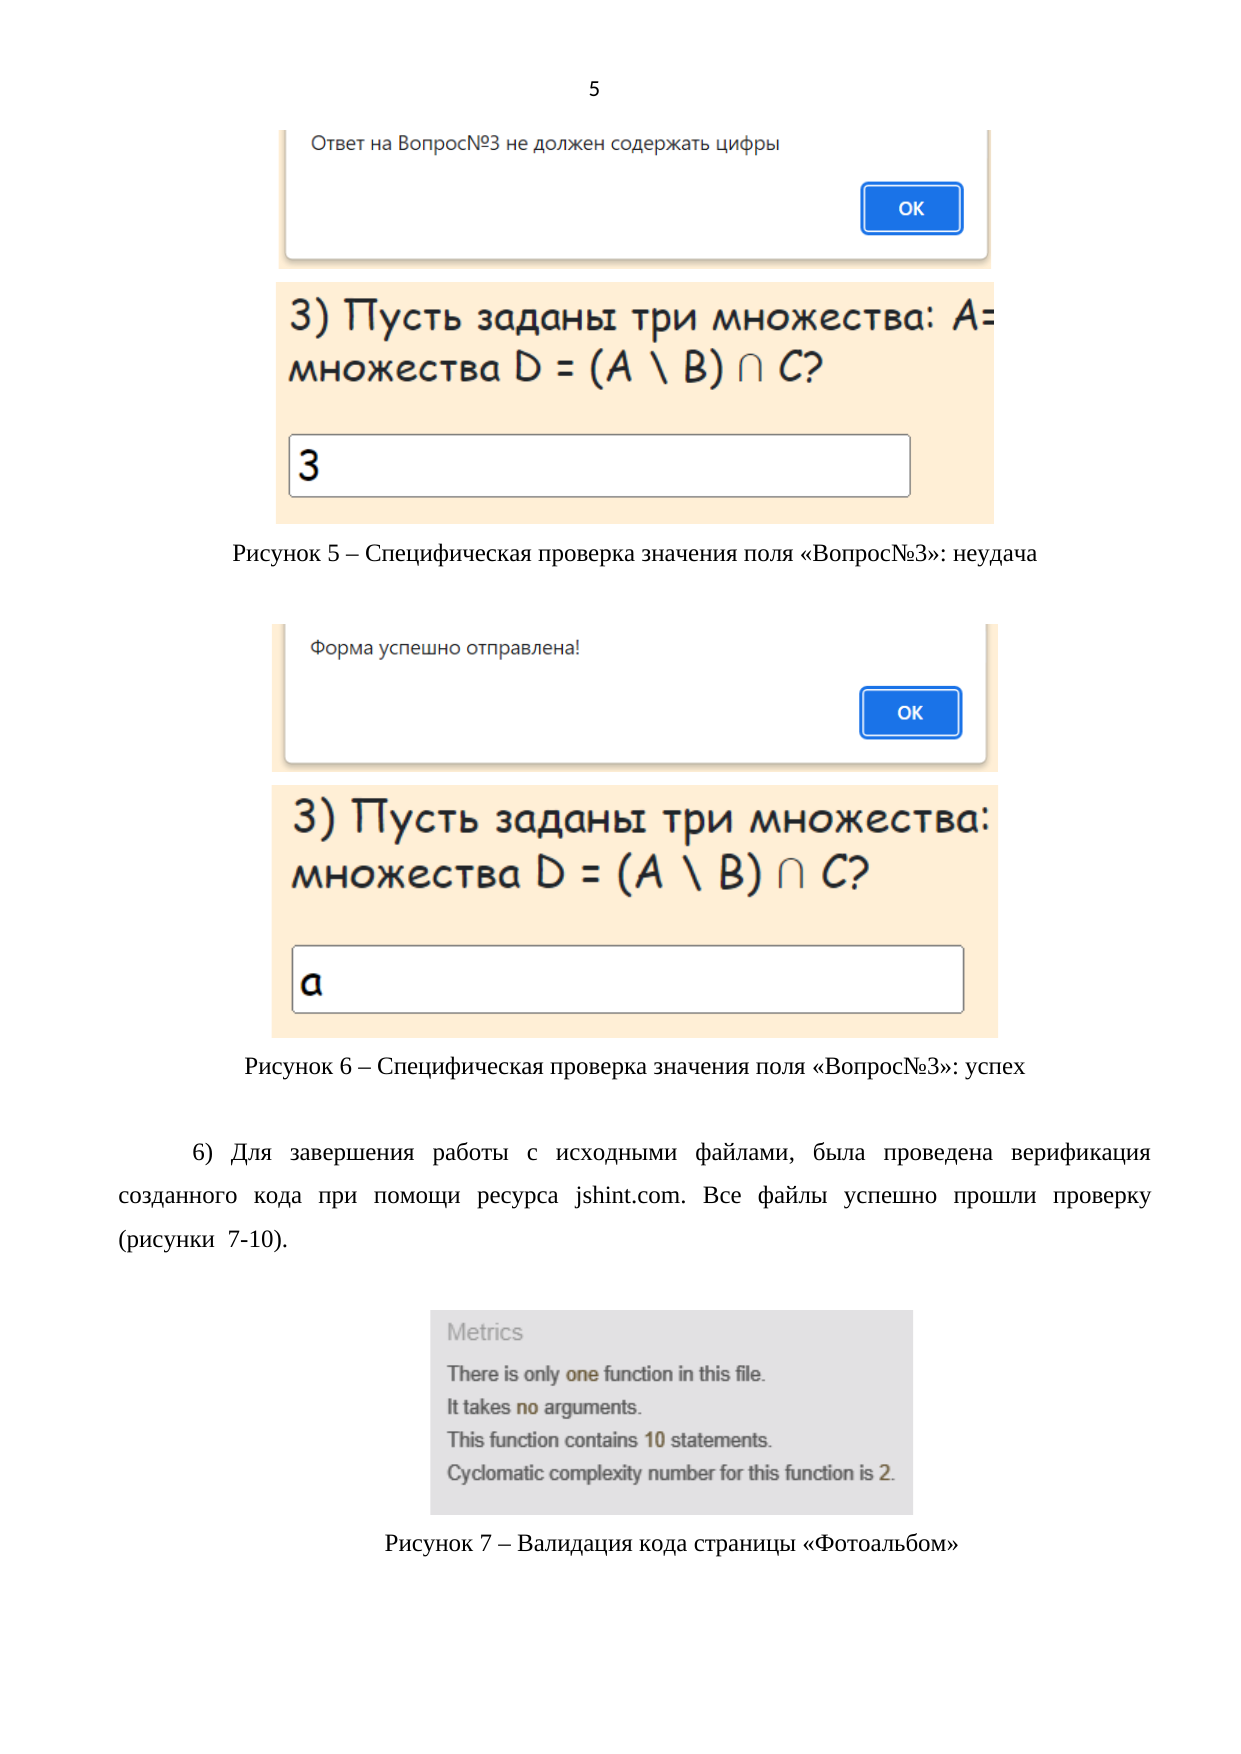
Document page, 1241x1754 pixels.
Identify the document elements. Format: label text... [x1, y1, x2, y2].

picture [271, 785, 999, 1038]
text Рисунок 5 – Специфическая проверка значения поля «Вопрос№3»: неудача [118, 538, 1152, 567]
picture [271, 624, 998, 772]
text Рисунок 7 – Валидация кода страницы «Фотоальбом» [118, 1528, 1152, 1557]
picture [430, 1310, 914, 1515]
text 6) Для завершения работы с исходными файлами, была проведена верификация созданного кода при помощи ресурса jshint.com. Все файлы успешно прошли проверку (рисунки 7-10). [118, 1137, 1152, 1252]
text Рисунок 6 – Специфическая проверка значения поля «Вопрос№3»: успех [118, 1051, 1152, 1080]
picture [275, 282, 994, 524]
picture [278, 130, 992, 269]
